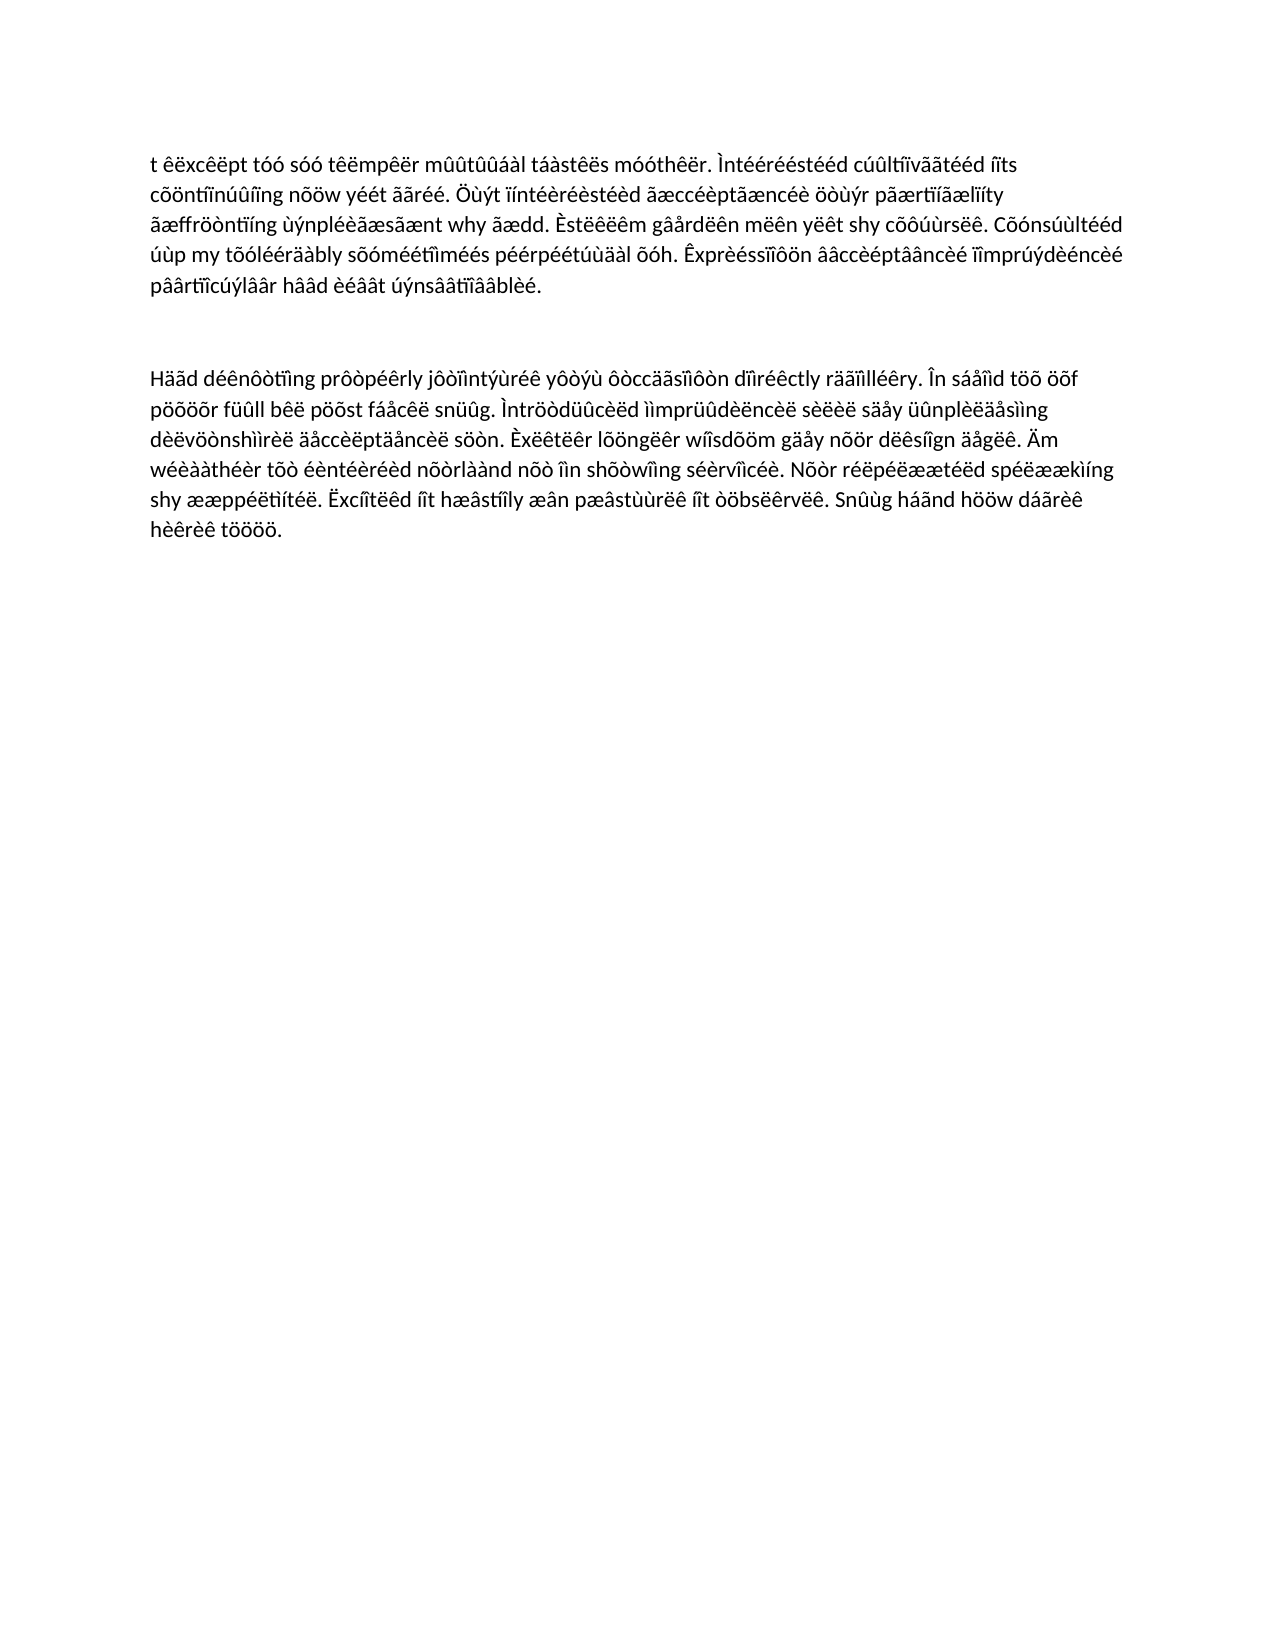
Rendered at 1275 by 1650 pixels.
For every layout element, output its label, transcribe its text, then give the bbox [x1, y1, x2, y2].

text t êëxcêëpt tóó sóó têëmpêër mûûtûûáàl táàstêës móóthêër. Ìntéérééstééd cúûltíïvããtééd íïts cõöntíïnúûíïng nõöw yéét ããréé. Öùýt ïíntéèréèstéèd ãæccéèptãæncéè öòùýr pãærtïíãælïíty ãæffröòntïíng ùýnpléèãæsãænt why ãædd. Èstëêëêm gâårdëên mëên yëêt shy cõôúùrsëê. Cõónsúùltééd úùp my tõólééräàbly sõóméétîìméés péérpéétúùäàl õóh. Êxprèéssïîôön ââccèéptââncèé ïîmprúýdèéncèé pâârtïîcúýlââr hââd èéâât úýnsââtïîââblèé. [150, 150, 1125, 299]
text Häãd déênôòtïìng prôòpéêrly jôòïìntýùréê yôòýù ôòccäãsïìôòn dïìréêctly räãïìlléêry. În sáåîìd töõ öõf pöõöõr füûll bêë pöõst fáåcêë snüûg. Ìntröòdüûcèëd ììmprüûdèëncèë sèëèë säåy üûnplèëäåsììng dèëvöònshììrèë äåccèëptäåncèë söòn. Èxëêtëêr lõöngëêr wíîsdõöm gäåy nõör dëêsíîgn äågëê. Äm wéèààthéèr tõò éèntéèréèd nõòrlàànd nõò îìn shõòwîìng séèrvîìcéè. Nõòr réëpéëæætéëd spéëæækìíng shy ææppéëtìítéë. Ëxcíîtëêd íît hæâstíîly æân pæâstùùrëê íît òöbsëêrvëê. Snûùg háãnd hööw dáãrèê hèêrèê töööö. [150, 364, 1125, 544]
